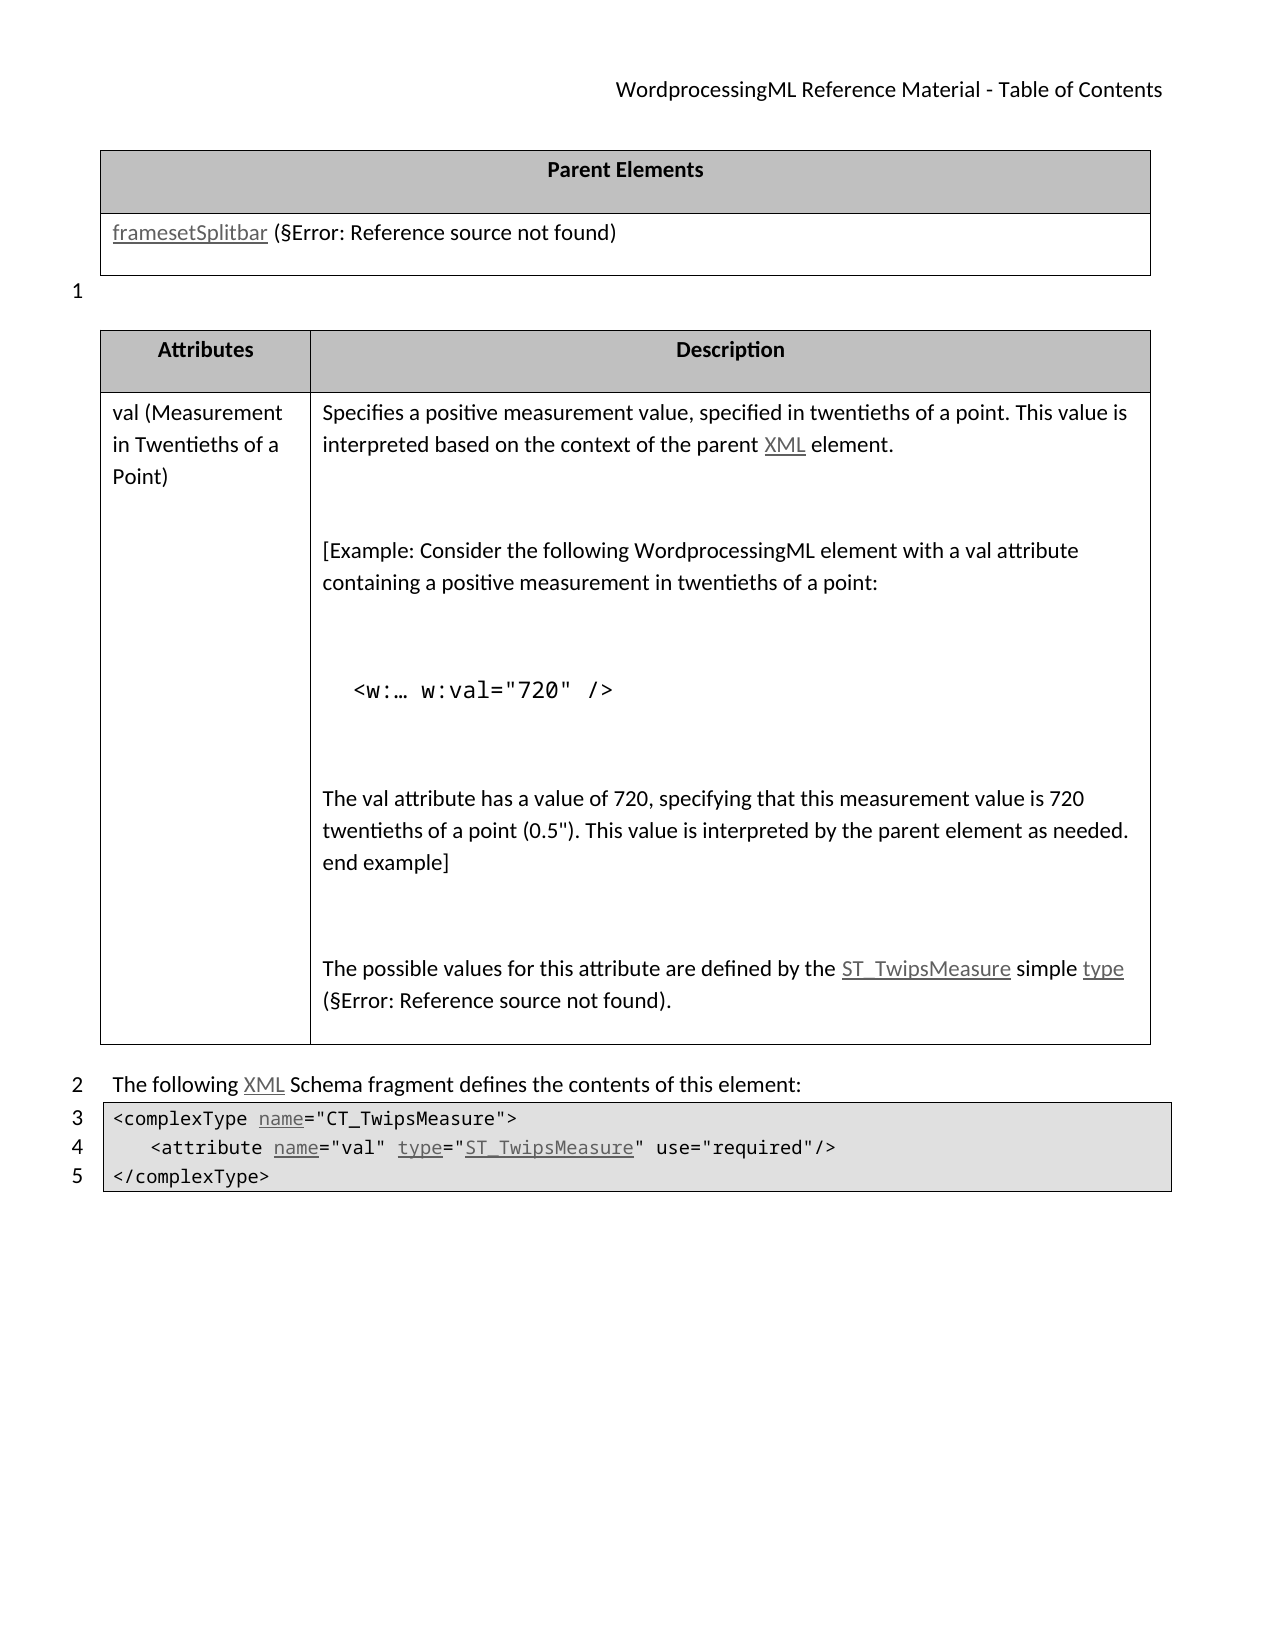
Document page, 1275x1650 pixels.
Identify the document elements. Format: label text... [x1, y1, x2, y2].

table_header Parent Elements [101, 151, 1150, 213]
text <attribute name="val" type="ST_TwipsMeasure" use="required"/> [104, 1131, 1171, 1160]
text The following XML Schema fragment defines the contents of this element: [112, 1070, 1162, 1098]
text </complexType> [104, 1161, 1171, 1191]
text <complexType name="CT_TwipsMeasure"> [104, 1103, 1171, 1131]
table_cell Specifies a positive measurement value, specified in twentieths of a point. This value is interpreted based on the context of the parent XML element. [Example: Consider the following WordprocessingML element with a val attribute containing a positive measurement in twentieths of a point: <w:… w:val="720" /> The val attribute has a value of 720, specifying that this measurement value is 720 twentieths of a point (0.5"). This value is interpreted by the parent element as needed. end example] The possible values for this attribute are defined by the ST_TwipsMeasure simple type (§). [311, 393, 1150, 1044]
table_cell val (Measurement in Twentieths of a Point) [101, 393, 310, 1044]
table_header Attributes [101, 331, 310, 392]
table_header Description [311, 331, 1150, 392]
